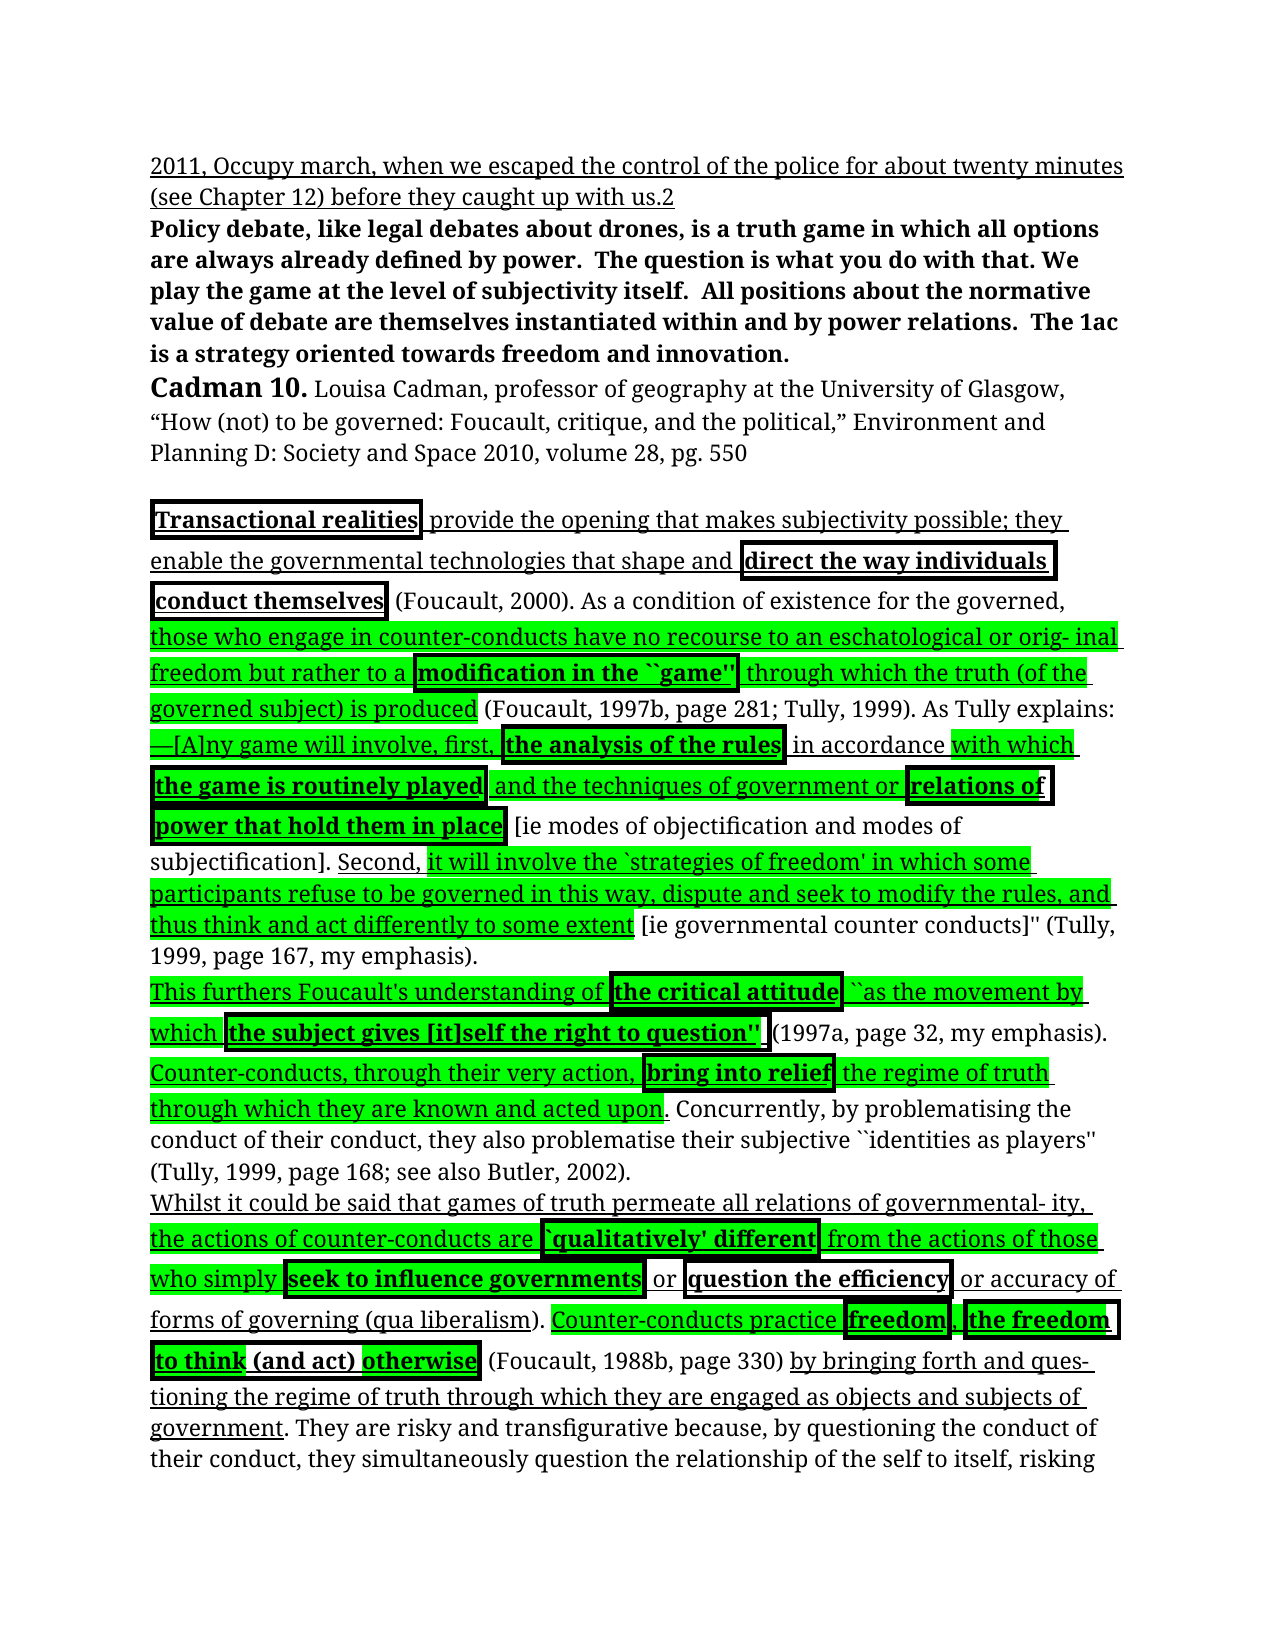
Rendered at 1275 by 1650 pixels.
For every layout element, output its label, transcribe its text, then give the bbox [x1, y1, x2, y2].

text ––[A]ny game will involve, first, the analysis of the rules in accordance with which the game is routinely played and the techniques of government or relations of power that hold them in place [ie modes of objectification and modes of subjectification]. Second, it will involve the `strategies of freedom' in which some participants refuse to be governed in this way, dispute and seek to modify the rules, and thus think and act differently to some extent [ie governmental counter conducts]'' (Tully, 1999, page 167, my emphasis). [150, 724, 1125, 971]
text Transactional realities provide the opening that makes subjectivity possible; they enable the governmental technologies that shape and direct the way individuals conduct themselves (Foucault, 2000). As a condition of existence for the governed, those who engage in counter-conducts have no recourse to an eschatological or orig- inal freedom but rather to a modification in the ``game'' through which the truth (of the governed subject) is produced (Foucault, 1997b, page 281; Tully, 1999). As Tully explains: [150, 499, 1125, 724]
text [150, 150, 1125, 212]
text Cadman 10. Louisa Cadman, professor of geography at the University of Glasgow, “How (not) to be governed: Foucault, critique, and the political,” Environment and Planning D: Society and Space 2010, volume 28, pg. 550 [150, 369, 1125, 468]
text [150, 1187, 1125, 1474]
text This furthers Foucault's understanding of the critical attitude ``as the movement by which the subject gives [it]self the right to question'' (1997a, page 32, my emphasis). Counter-conducts, through their very action, bring into relief the regime of truth through which they are known and acted upon. Concurrently, by problematising the conduct of their conduct, they also problematise their subjective ``identities as players'' (Tully, 1999, page 168; see also Butler, 2002). [150, 971, 1125, 1187]
subtitle Policy debate, like legal debates about drones, is a truth game in which all options are always already defined by power. The question is what you do with that. We play the game at the level of subjectivity itself. All positions about the normative value of debate are themselves instantiated within and by power relations. The 1ac is a strategy oriented towards freedom and innovation. [150, 212, 1125, 369]
